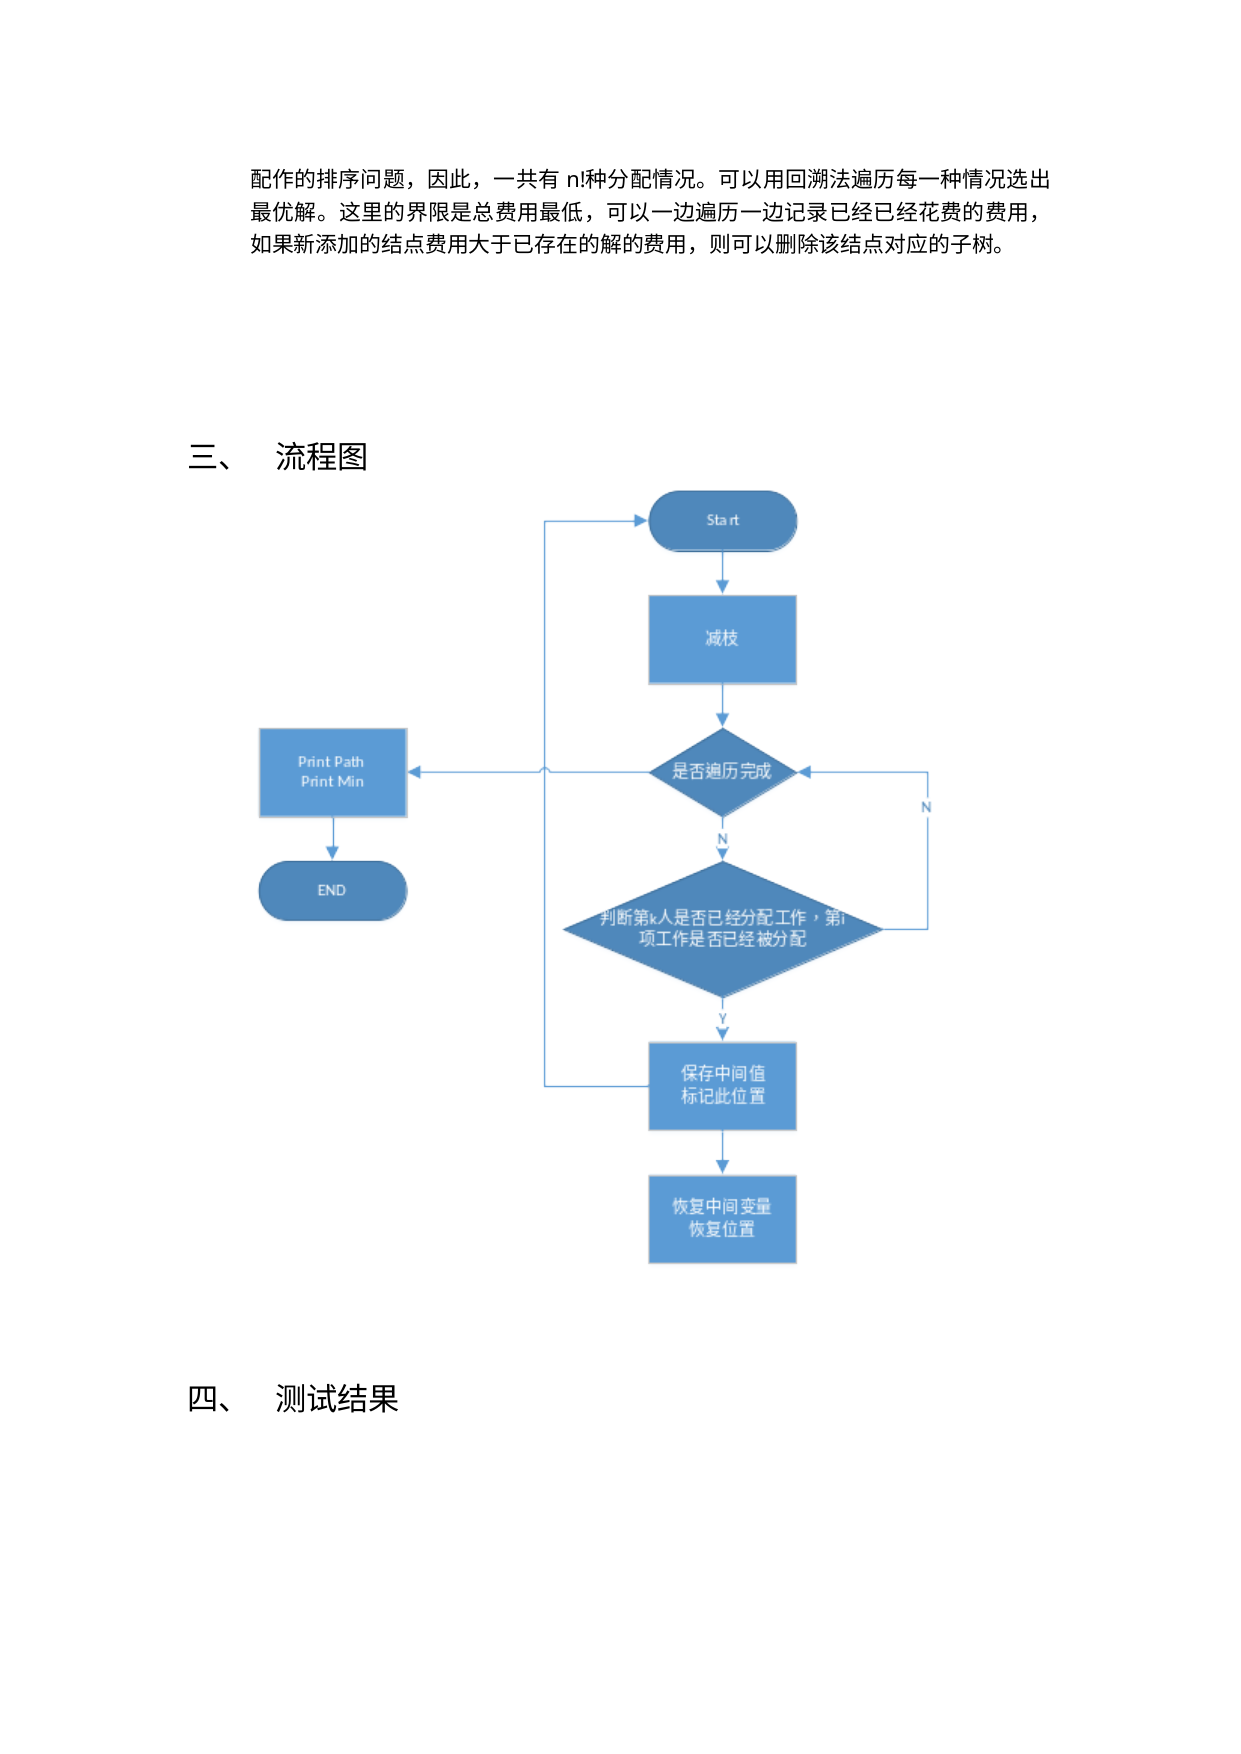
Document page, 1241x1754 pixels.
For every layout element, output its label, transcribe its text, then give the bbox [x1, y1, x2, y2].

list 流程图 [187, 422, 1053, 487]
list 测试结果 [187, 1364, 1053, 1429]
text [250, 162, 1053, 259]
